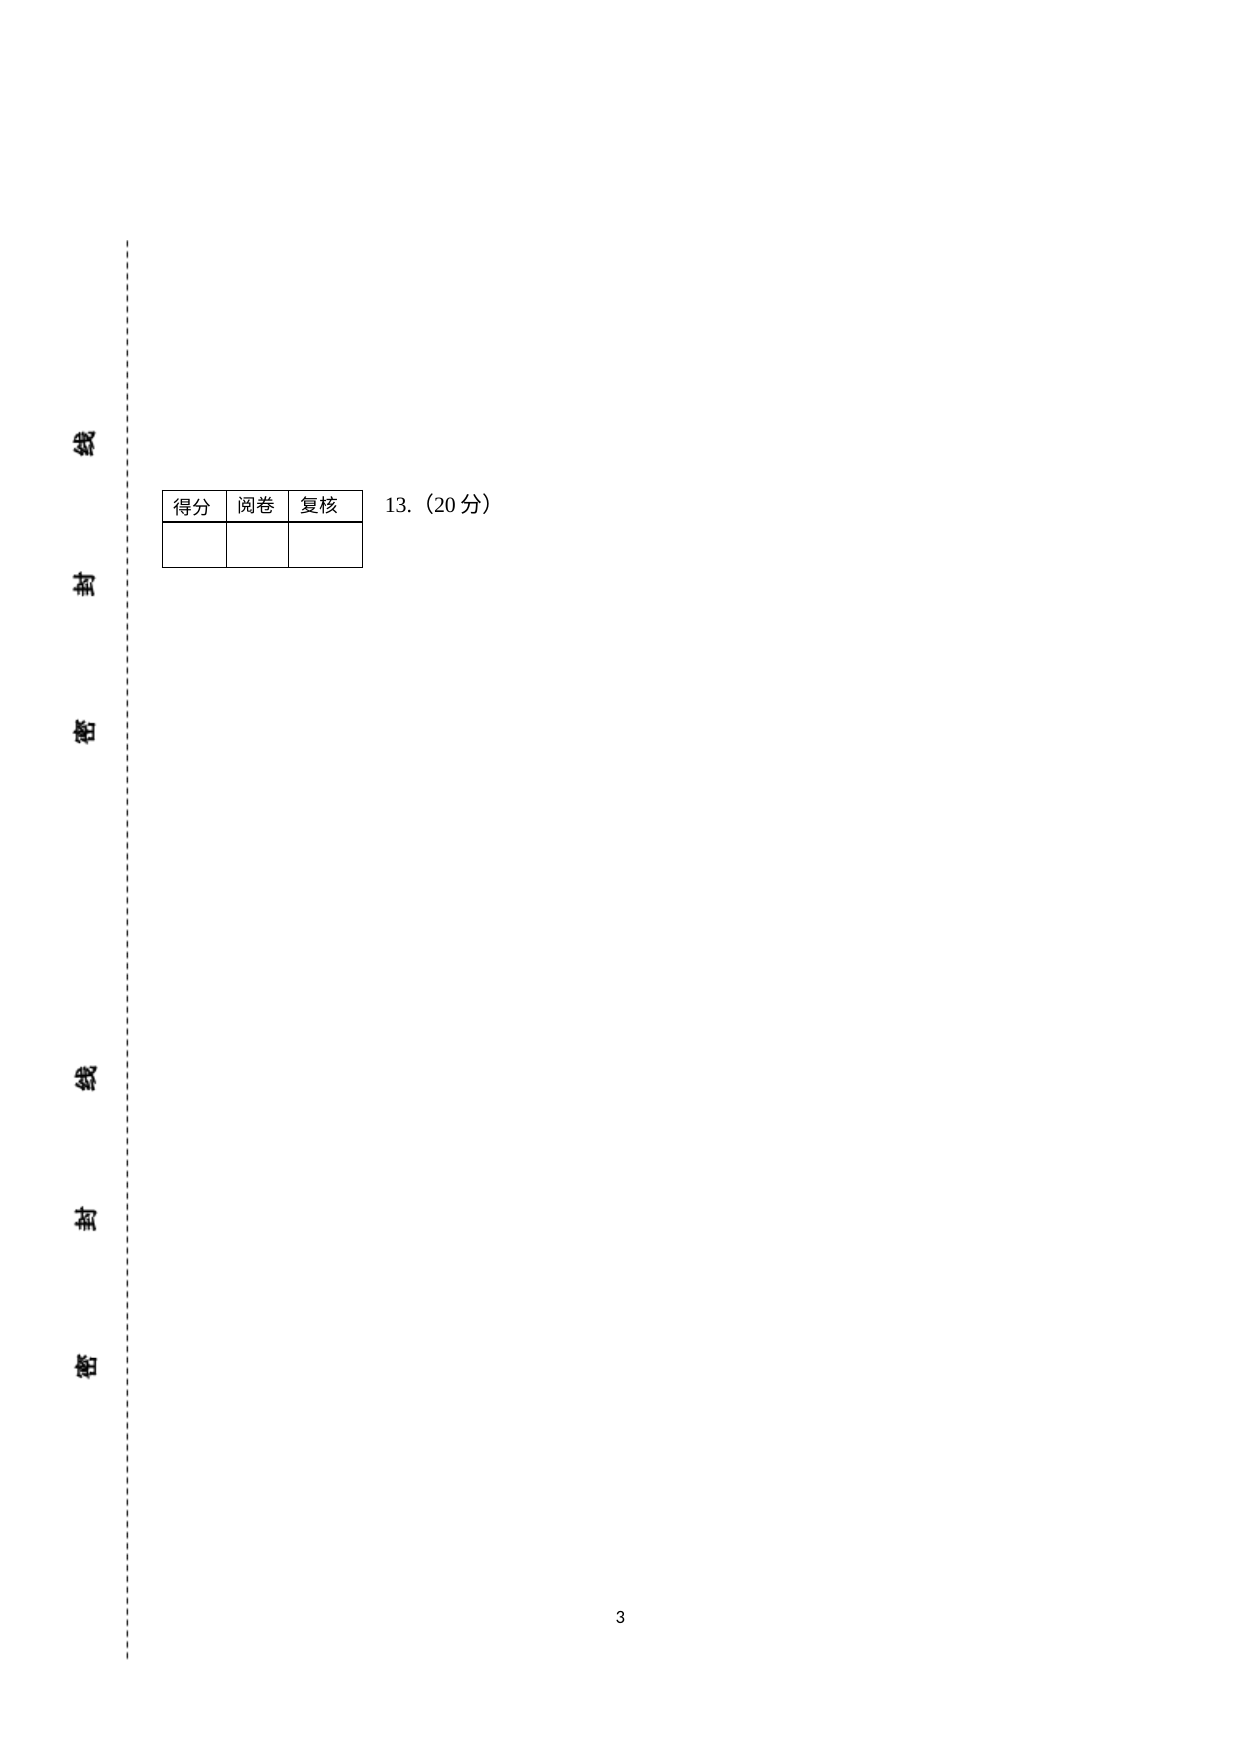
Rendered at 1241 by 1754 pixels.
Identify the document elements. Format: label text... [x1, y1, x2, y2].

picture [71, 240, 130, 1666]
text 13.（20分） [130, 487, 1128, 519]
